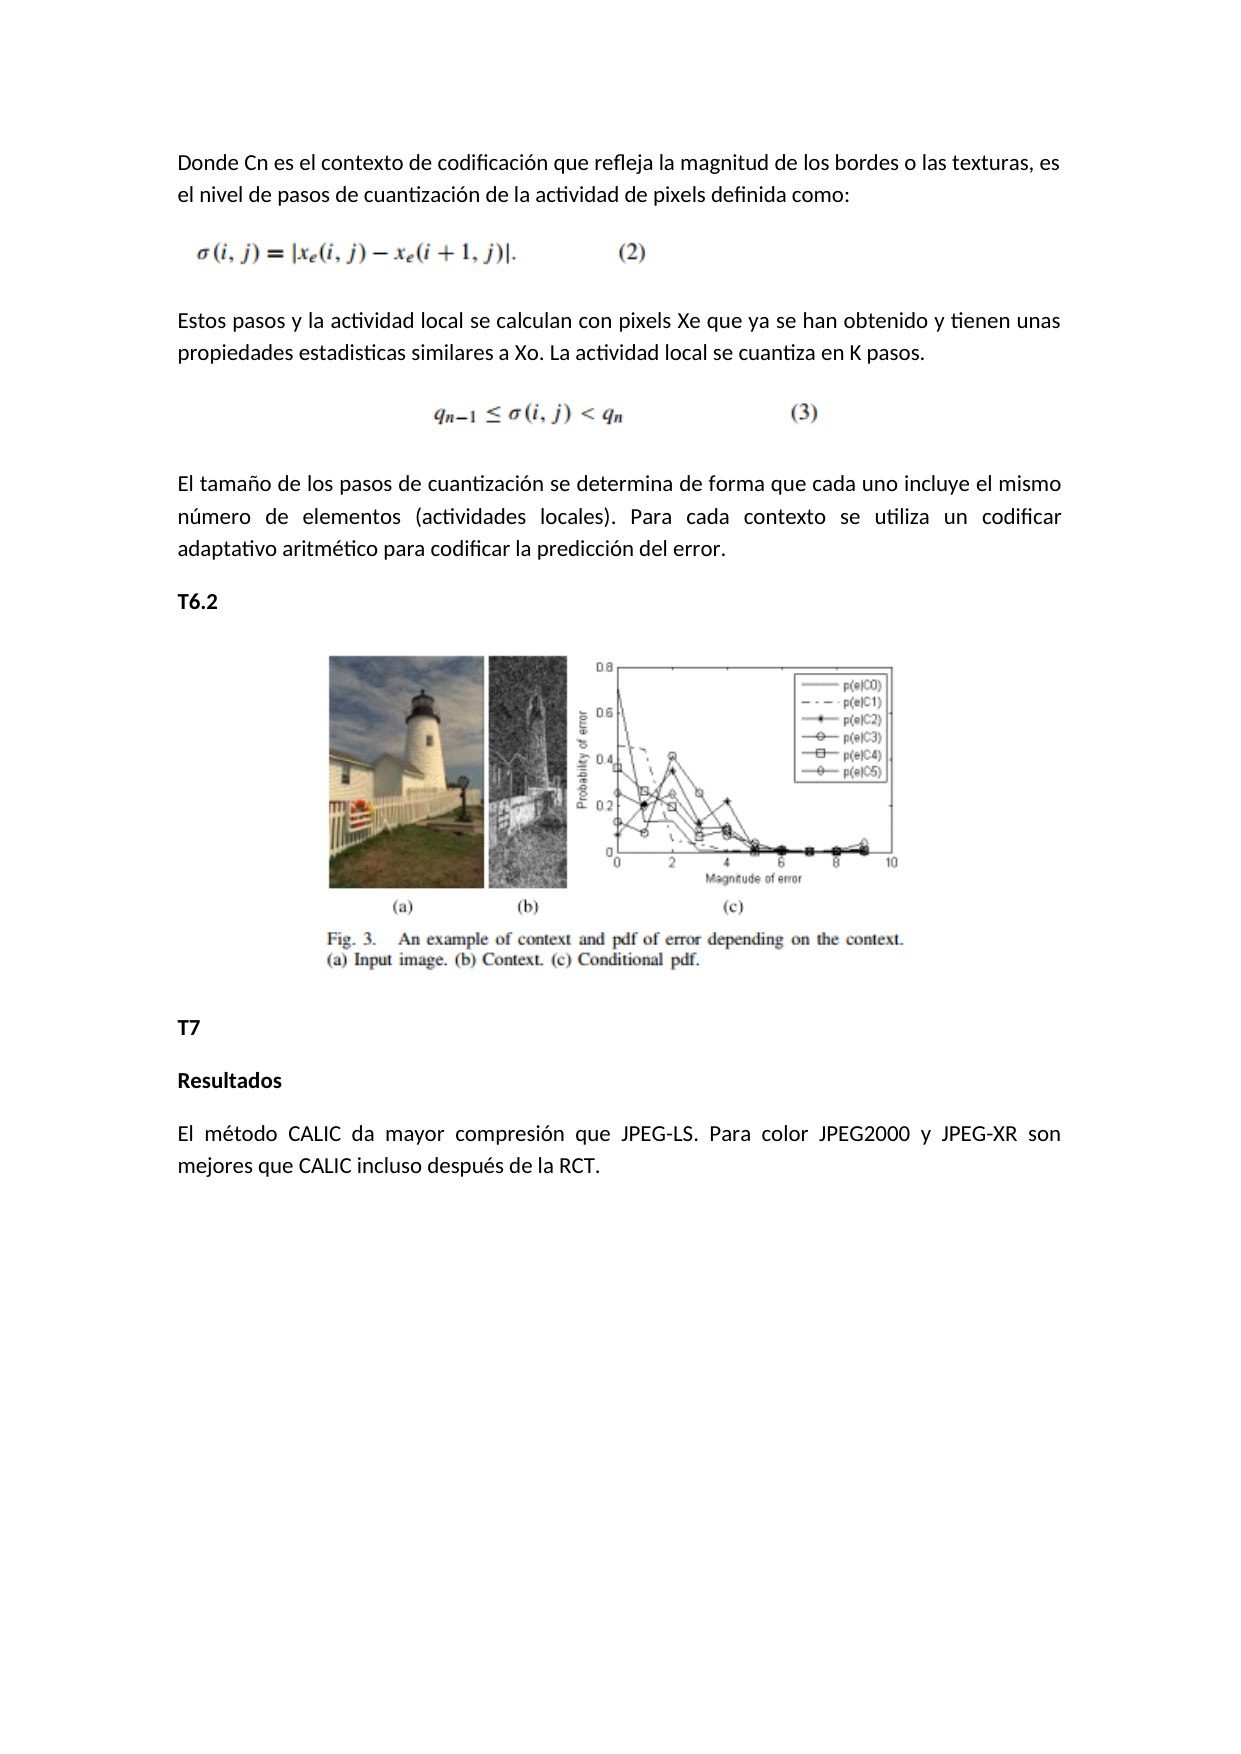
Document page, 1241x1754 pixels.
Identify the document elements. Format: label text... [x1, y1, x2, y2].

text Resultados [177, 1066, 1063, 1094]
text Estos pasos y la actividad local se calculan con pixels Xe que ya se han obtenido y tienen unas propiedades estadisticas similares a Xo. La actividad local se cuantiza en K pasos. [177, 306, 1063, 366]
text T7 [177, 1013, 1063, 1041]
text El tamaño de los pasos de cuantización se determina de forma que cada uno incluye el mismo número de elementos (actividades locales). Para cada contexto se utiliza un codificar adaptativo aritmético para codificar la predicción del error. [177, 469, 1063, 562]
picture [177, 232, 656, 282]
picture [320, 640, 920, 989]
text T6.2 [177, 587, 1063, 615]
text El método CALIC da mayor compresión que JPEG-LS. Para color JPEG2000 y JPEG-XR son mejores que CALIC incluso después de la RCT. [177, 1119, 1063, 1180]
text Donde Cn es el contexto de codificación que refleja la magnitud de los bordes o las texturas, es el nivel de pasos de cuantización de la actividad de pixels definida como: [177, 148, 1063, 208]
picture [415, 391, 825, 445]
